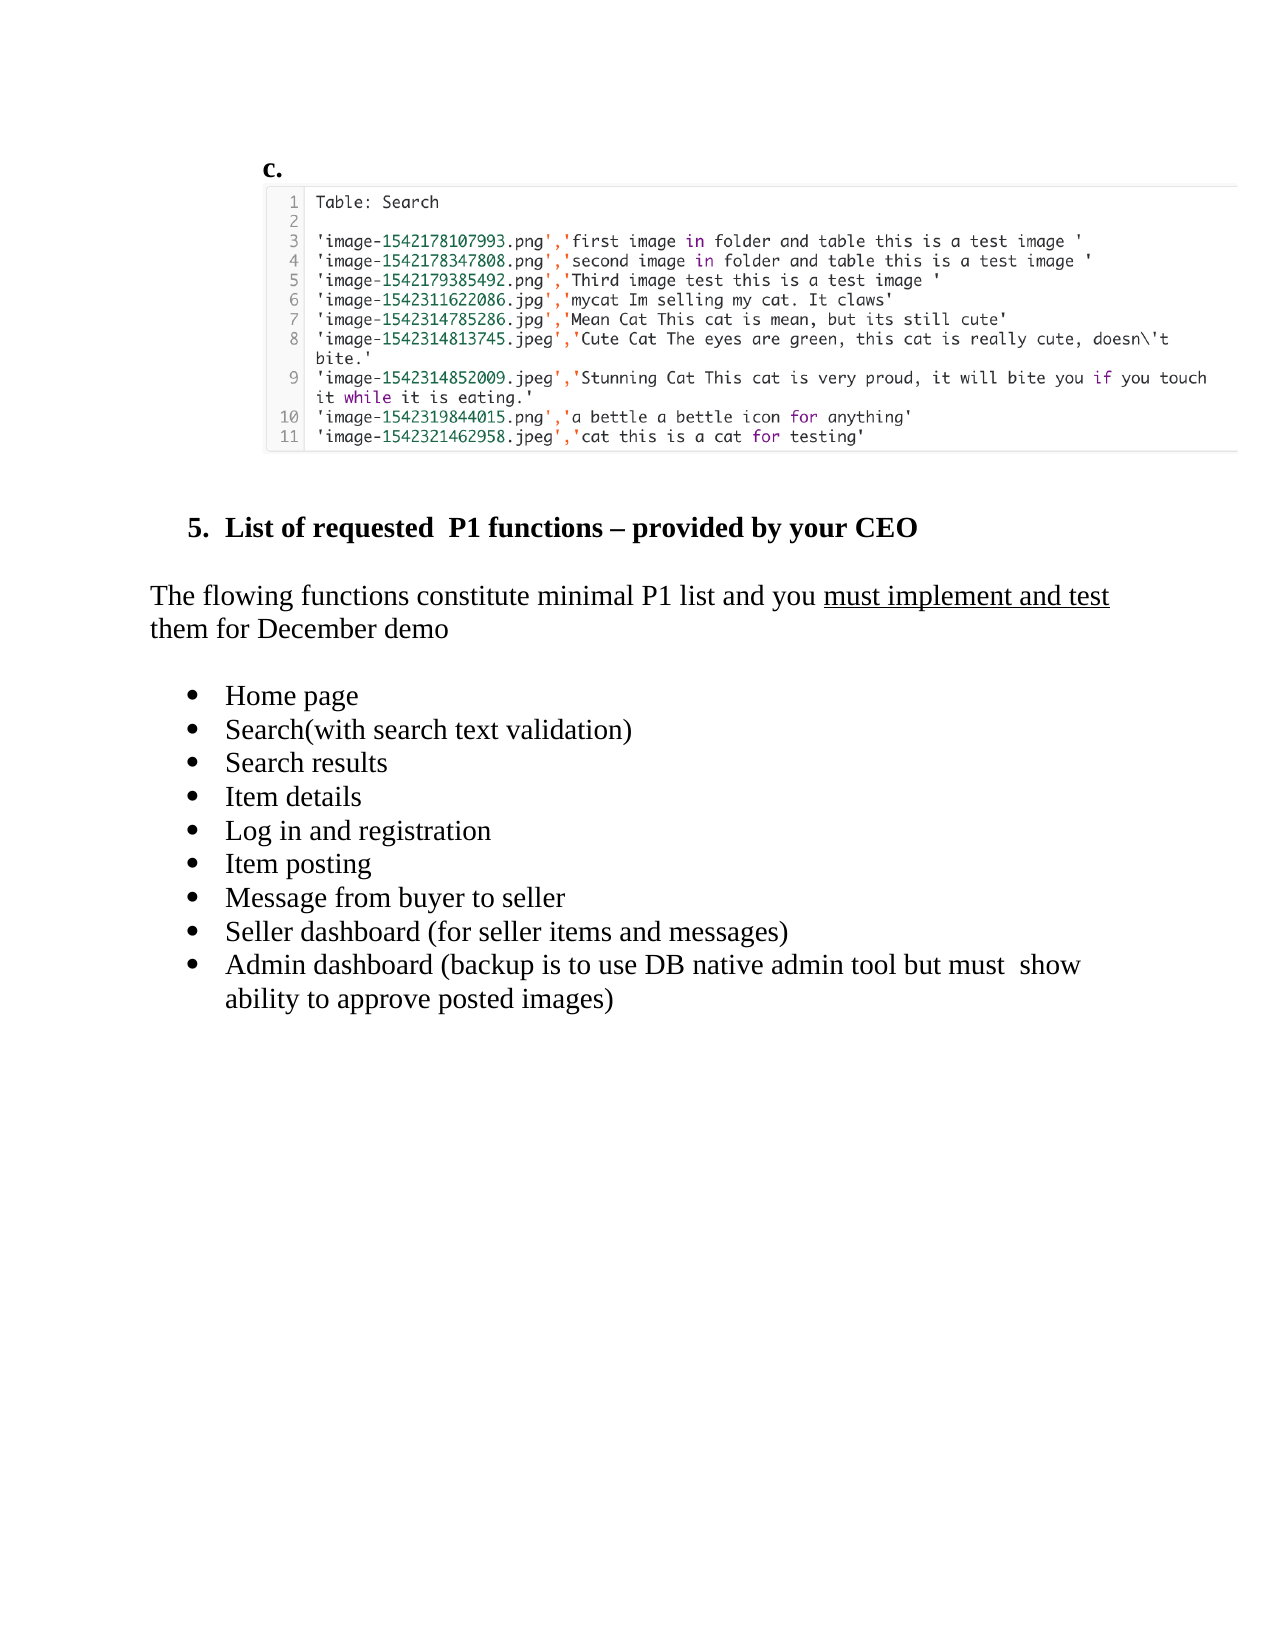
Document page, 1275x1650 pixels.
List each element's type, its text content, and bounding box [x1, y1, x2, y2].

text The flowing functions constitute minimal P1 list and you must implement and test them for December demo [150, 578, 1125, 645]
list Home page [187, 678, 1125, 712]
list Search(with search text validation) [187, 712, 1125, 746]
list Admin dashboard (backup is to use DB native admin tool but must show ability to approve posted images) [187, 947, 1125, 1015]
list Log in and registration [187, 813, 1125, 847]
list Seller dashboard (for seller items and messages) [187, 914, 1125, 947]
picture [262, 183, 1238, 454]
list Item posting [187, 847, 1125, 880]
list Item details [187, 779, 1125, 813]
list List of requested P1 functions – provided by your CEO [187, 511, 1125, 544]
list Message from buyer to seller [187, 880, 1125, 914]
list Search results [187, 746, 1125, 779]
